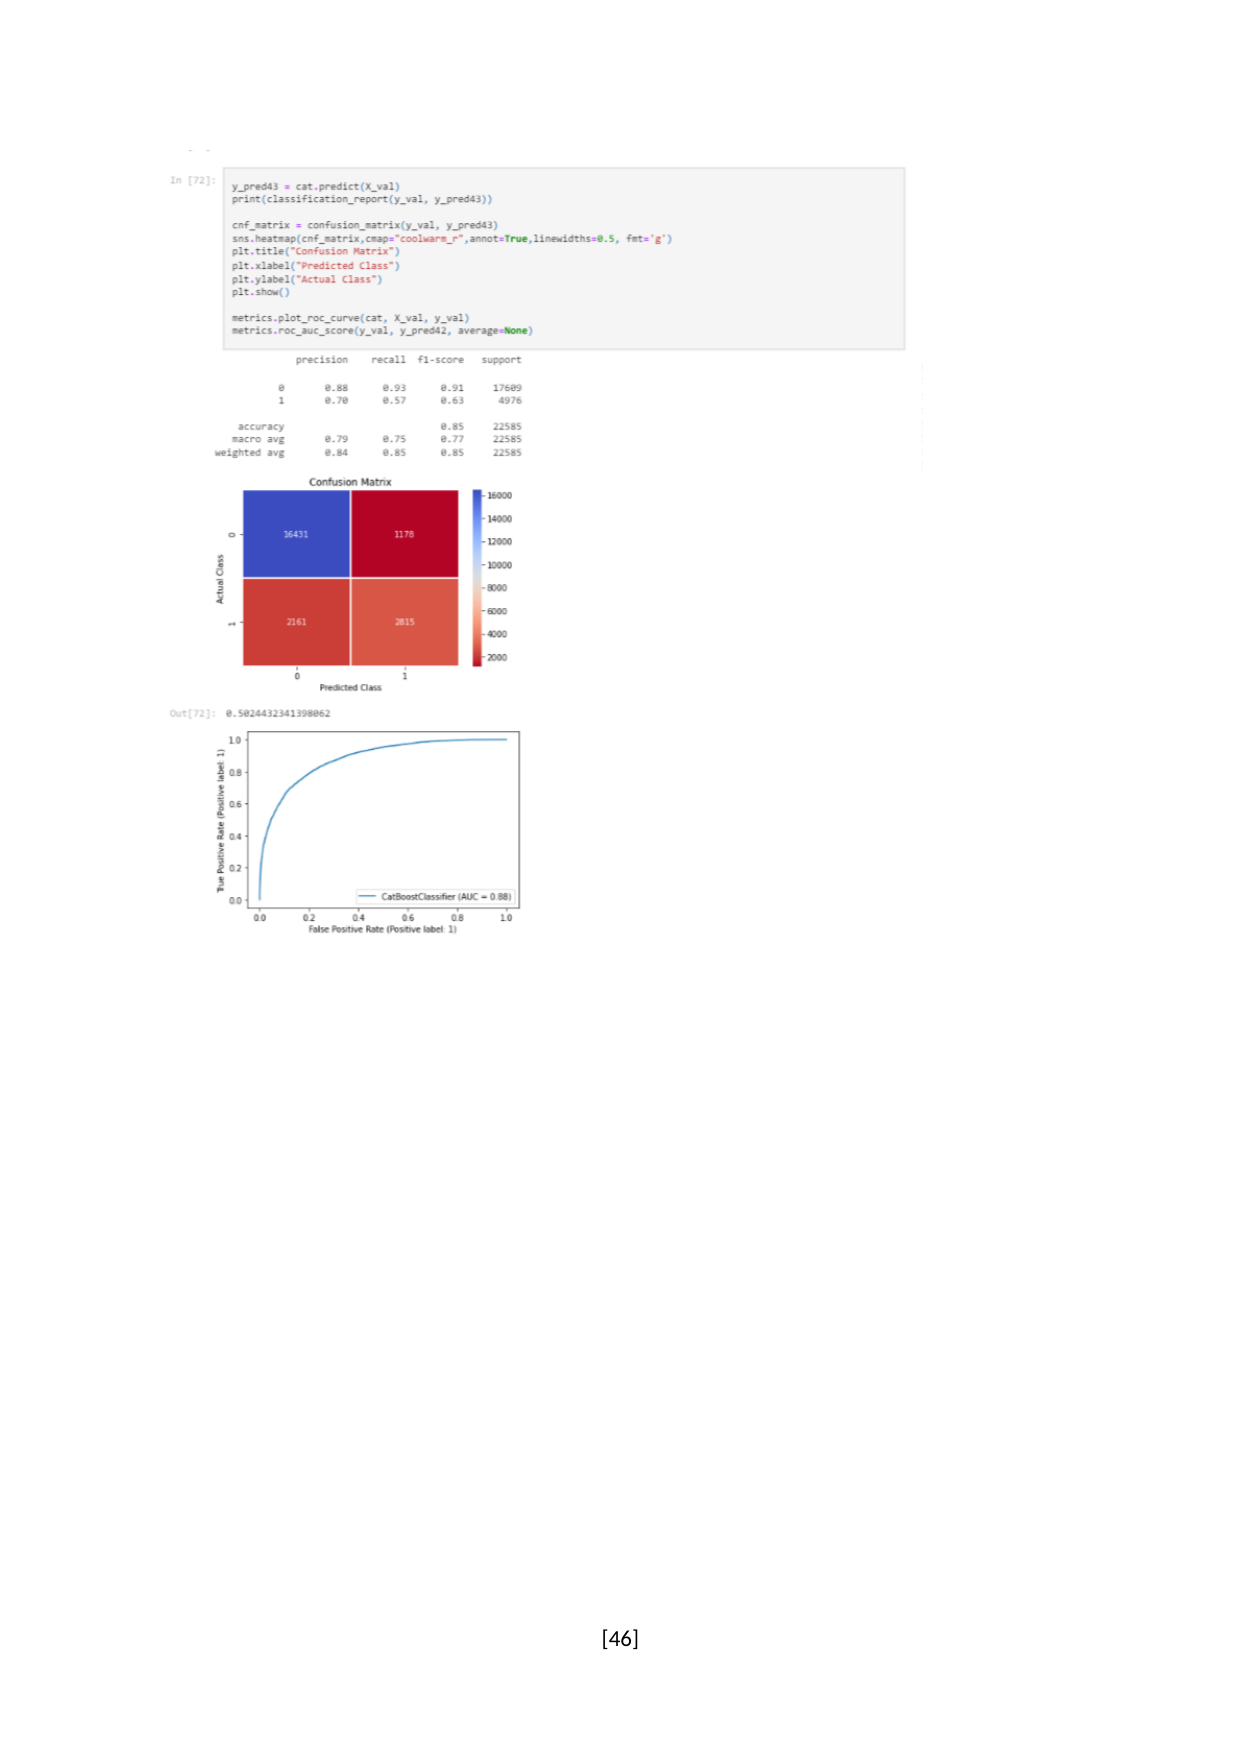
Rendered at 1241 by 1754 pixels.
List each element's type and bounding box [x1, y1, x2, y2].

picture [150, 150, 923, 944]
